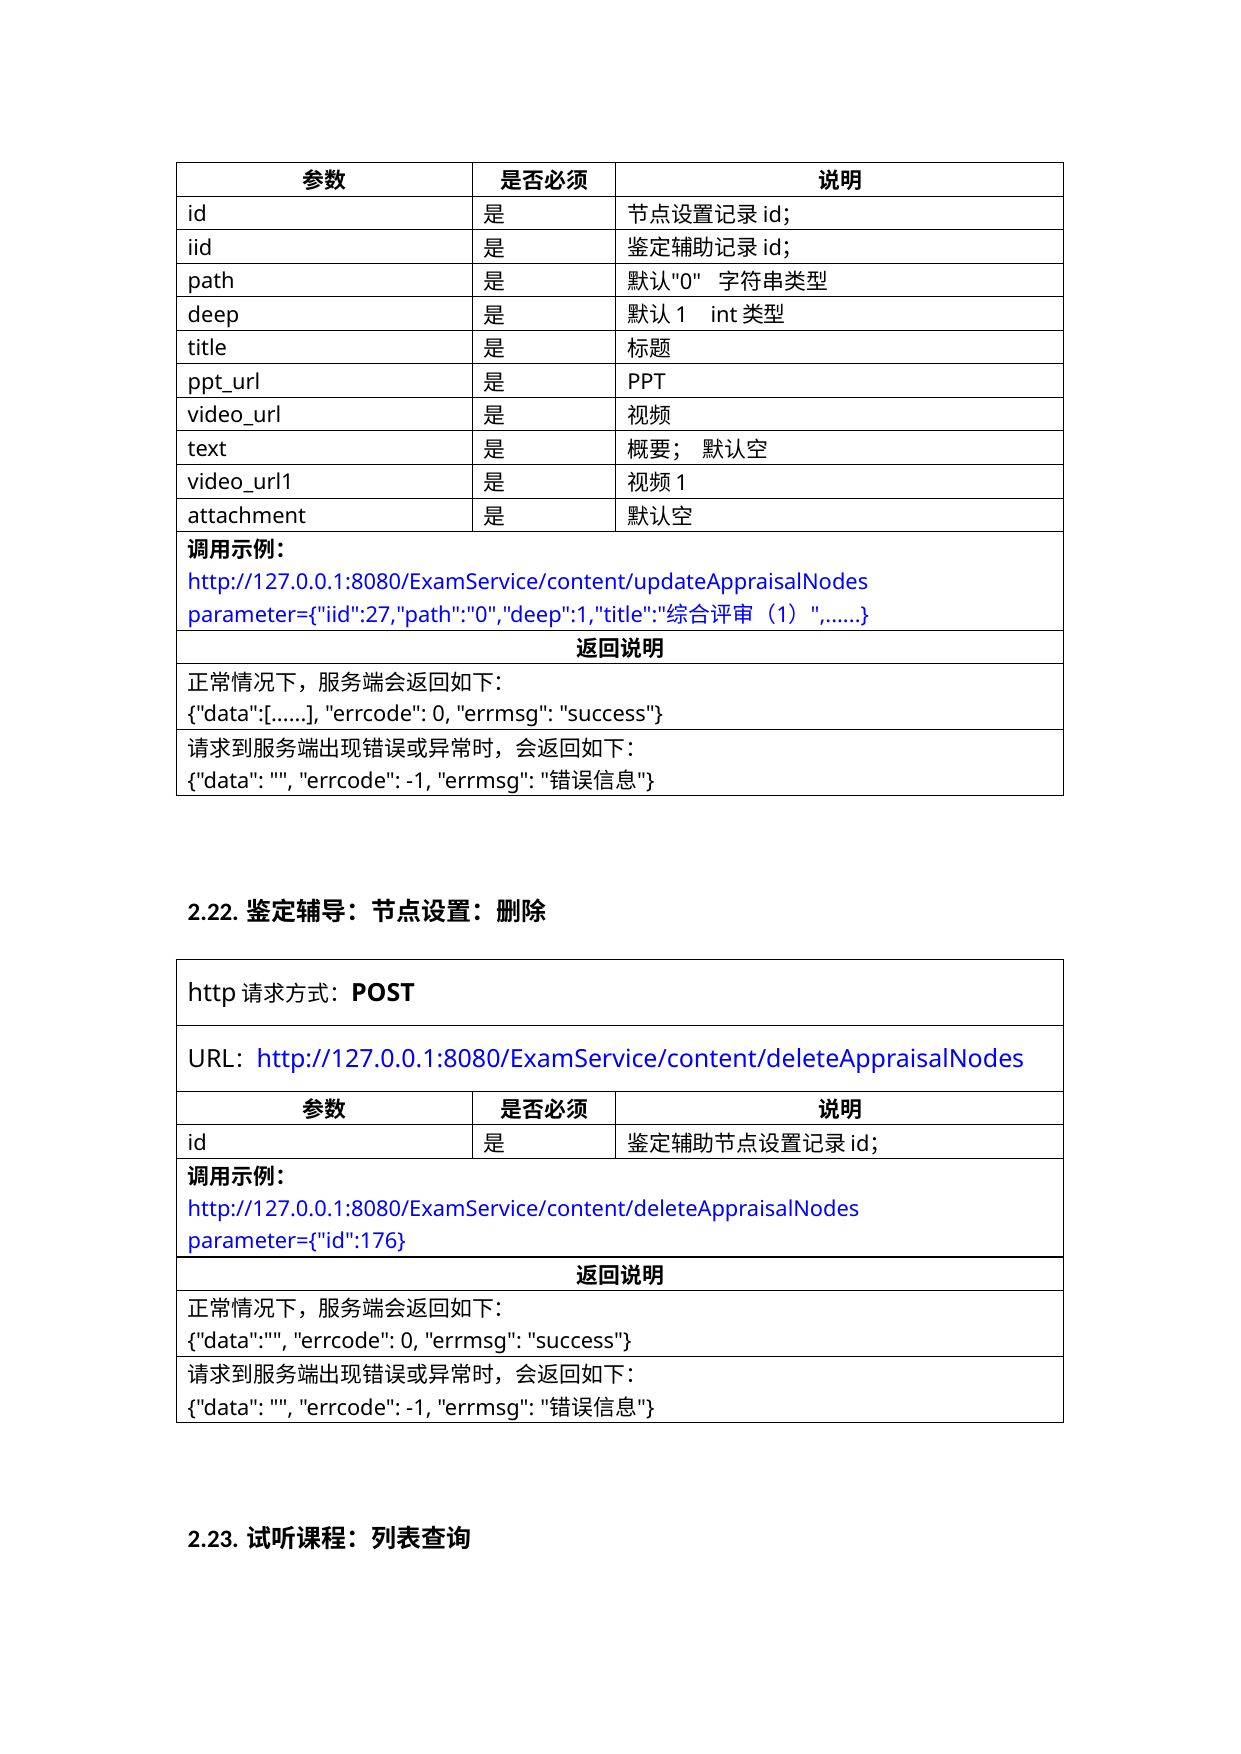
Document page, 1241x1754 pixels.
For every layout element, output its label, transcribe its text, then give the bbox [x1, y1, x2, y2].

table_cell ppt_url [177, 364, 472, 397]
table_cell PPT [616, 364, 1063, 397]
table_cell 鉴定辅助节点设置记录id； [616, 1125, 1063, 1158]
table_cell 说明 [616, 1092, 1063, 1124]
table_cell 视频 [616, 398, 1063, 430]
table_cell 是 [473, 398, 615, 430]
table_cell 正常情况下，服务端会返回如下： {"data":"", "errcode": 0, "errmsg": "success"} [177, 1291, 1063, 1356]
table_cell 说明 [616, 163, 1063, 196]
table_cell 默认"0" 字符串类型 [616, 264, 1063, 296]
text 鉴定辅导：节点设置：删除 [187, 877, 1053, 942]
table_cell 节点设置记录id； [616, 197, 1063, 229]
table_cell 是 [473, 331, 615, 363]
table_cell 是 [473, 1125, 615, 1158]
table_cell deep [177, 297, 472, 330]
table_cell 请求到服务端出现错误或异常时，会返回如下： {"data": "", "errcode": -1, "errmsg": "错误信息"} [177, 1357, 1063, 1422]
table_cell 是 [473, 264, 615, 296]
table_cell 是 [473, 297, 615, 330]
table_cell URL：http://127.0.0.1:8080/ExamService/content/deleteAppraisalNodes [177, 1026, 1063, 1091]
table_cell 请求到服务端出现错误或异常时，会返回如下： {"data": "", "errcode": -1, "errmsg": "错误信息"} [177, 730, 1063, 795]
table_cell id [177, 1125, 472, 1158]
table_cell id [177, 197, 472, 229]
table_cell video_url1 [177, 465, 472, 497]
table_cell 概要； 默认空 [616, 431, 1063, 464]
table_cell 参数 [177, 1092, 472, 1124]
table_cell 参数 [177, 163, 472, 196]
table_cell 是否必须 [473, 163, 615, 196]
table_cell 默认1 int类型 [616, 297, 1063, 330]
table_cell 返回说明 [177, 631, 1063, 663]
table_cell 是 [473, 230, 615, 263]
table_cell title [177, 331, 472, 363]
table_cell 正常情况下，服务端会返回如下： {"data":[......], "errcode": 0, "errmsg": "success"} [177, 664, 1063, 729]
table_cell 返回说明 [177, 1258, 1063, 1290]
table_cell path [177, 264, 472, 296]
table_cell iid [177, 230, 472, 263]
table_cell 默认空 [616, 499, 1063, 531]
table_cell 调用示例： http://127.0.0.1:8080/ExamService/content/deleteAppraisalNodes parameter={"id":176} [177, 1159, 1063, 1256]
table_cell 是 [473, 197, 615, 229]
table_cell 是 [473, 499, 615, 531]
table_cell video_url [177, 398, 472, 430]
table_cell text [177, 431, 472, 464]
text 试听课程：列表查询 [187, 1504, 1053, 1569]
table_cell 调用示例： http://127.0.0.1:8080/ExamService/content/updateAppraisalNodes parameter={"iid":27,"path":"0","deep":1,"title":"综合评审（1）",......} [177, 532, 1063, 629]
table_header http请求方式：POST [177, 960, 1063, 1025]
table_cell 视频1 [616, 465, 1063, 497]
table_cell 是 [473, 364, 615, 397]
table_cell 标题 [616, 331, 1063, 363]
table_cell 是 [473, 431, 615, 464]
table_cell 鉴定辅助记录id； [616, 230, 1063, 263]
table_cell 是 [473, 465, 615, 497]
table_cell attachment [177, 499, 472, 531]
table_cell 是否必须 [473, 1092, 615, 1124]
